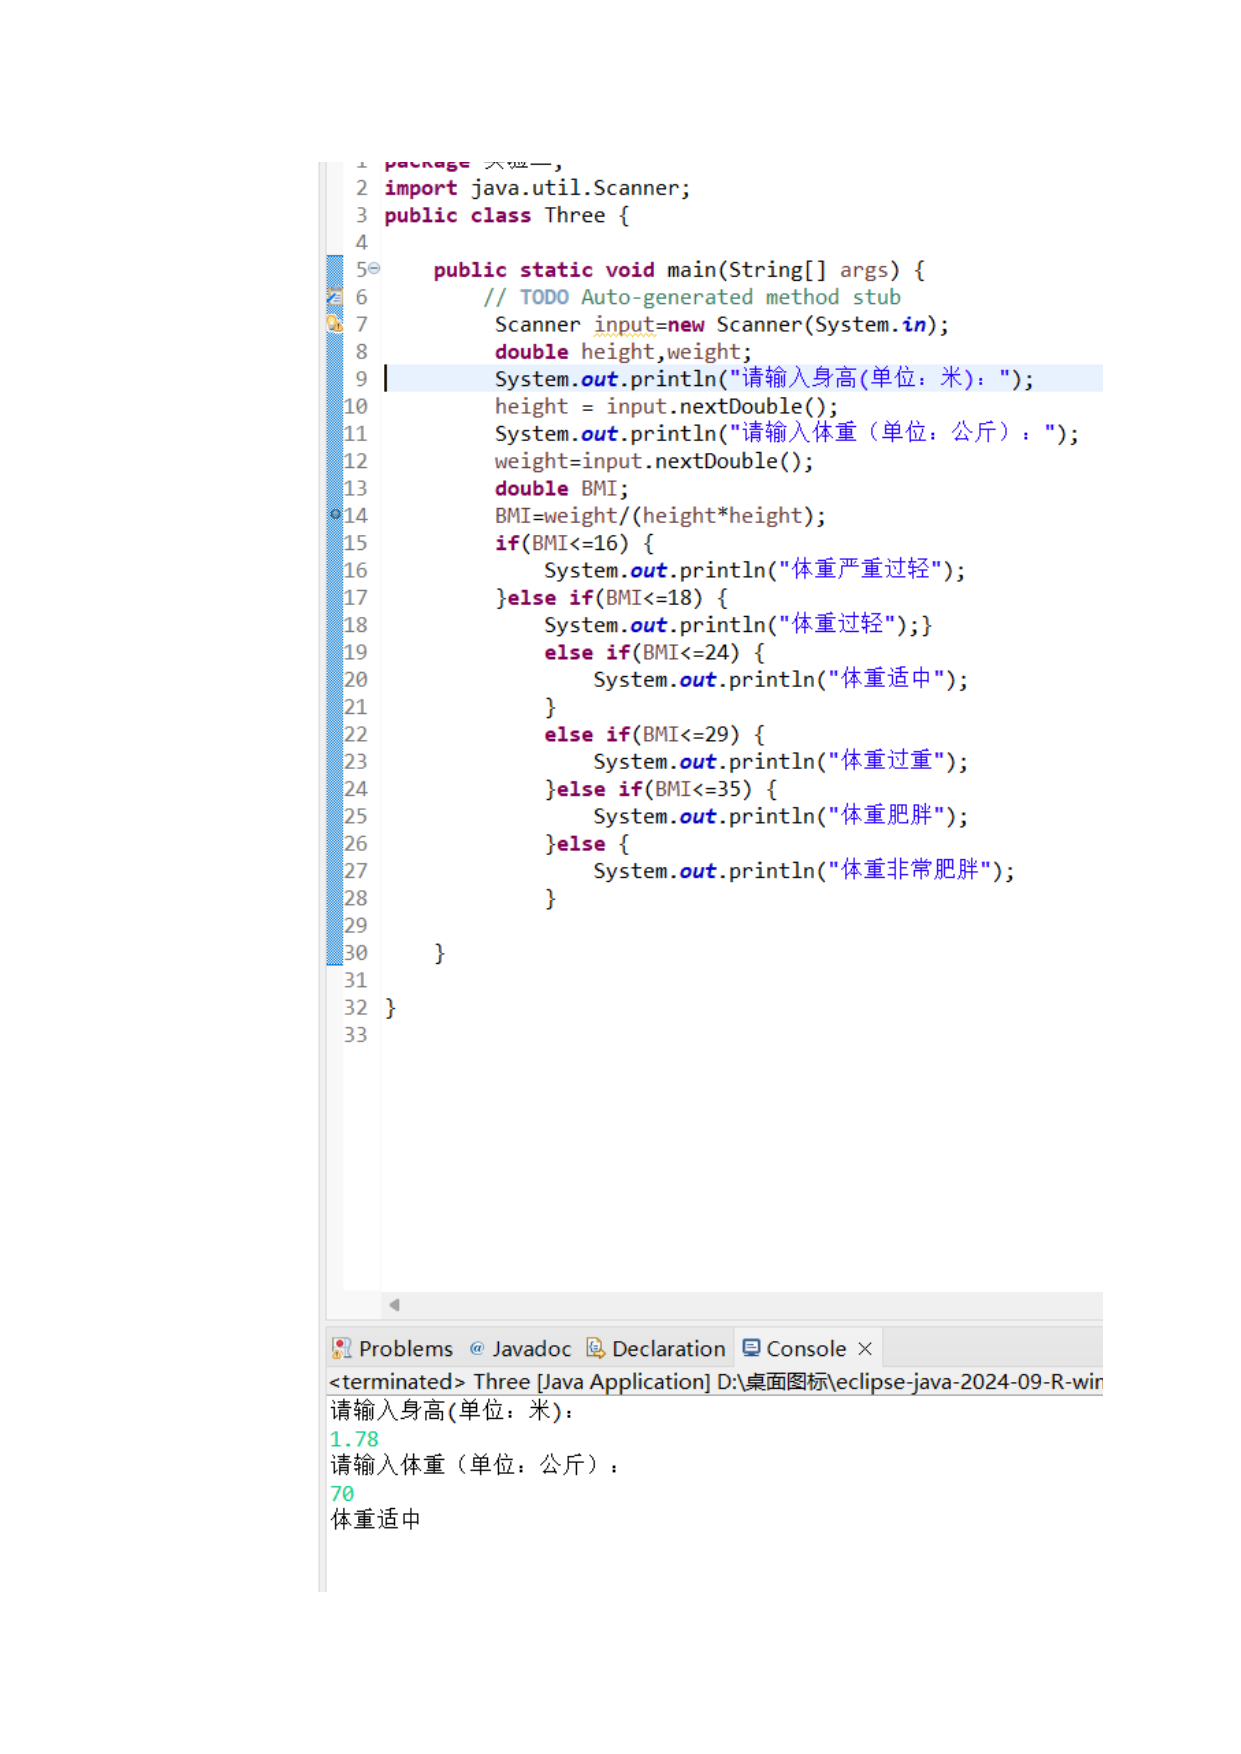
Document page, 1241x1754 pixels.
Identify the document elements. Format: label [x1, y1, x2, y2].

picture [316, 162, 1103, 1592]
